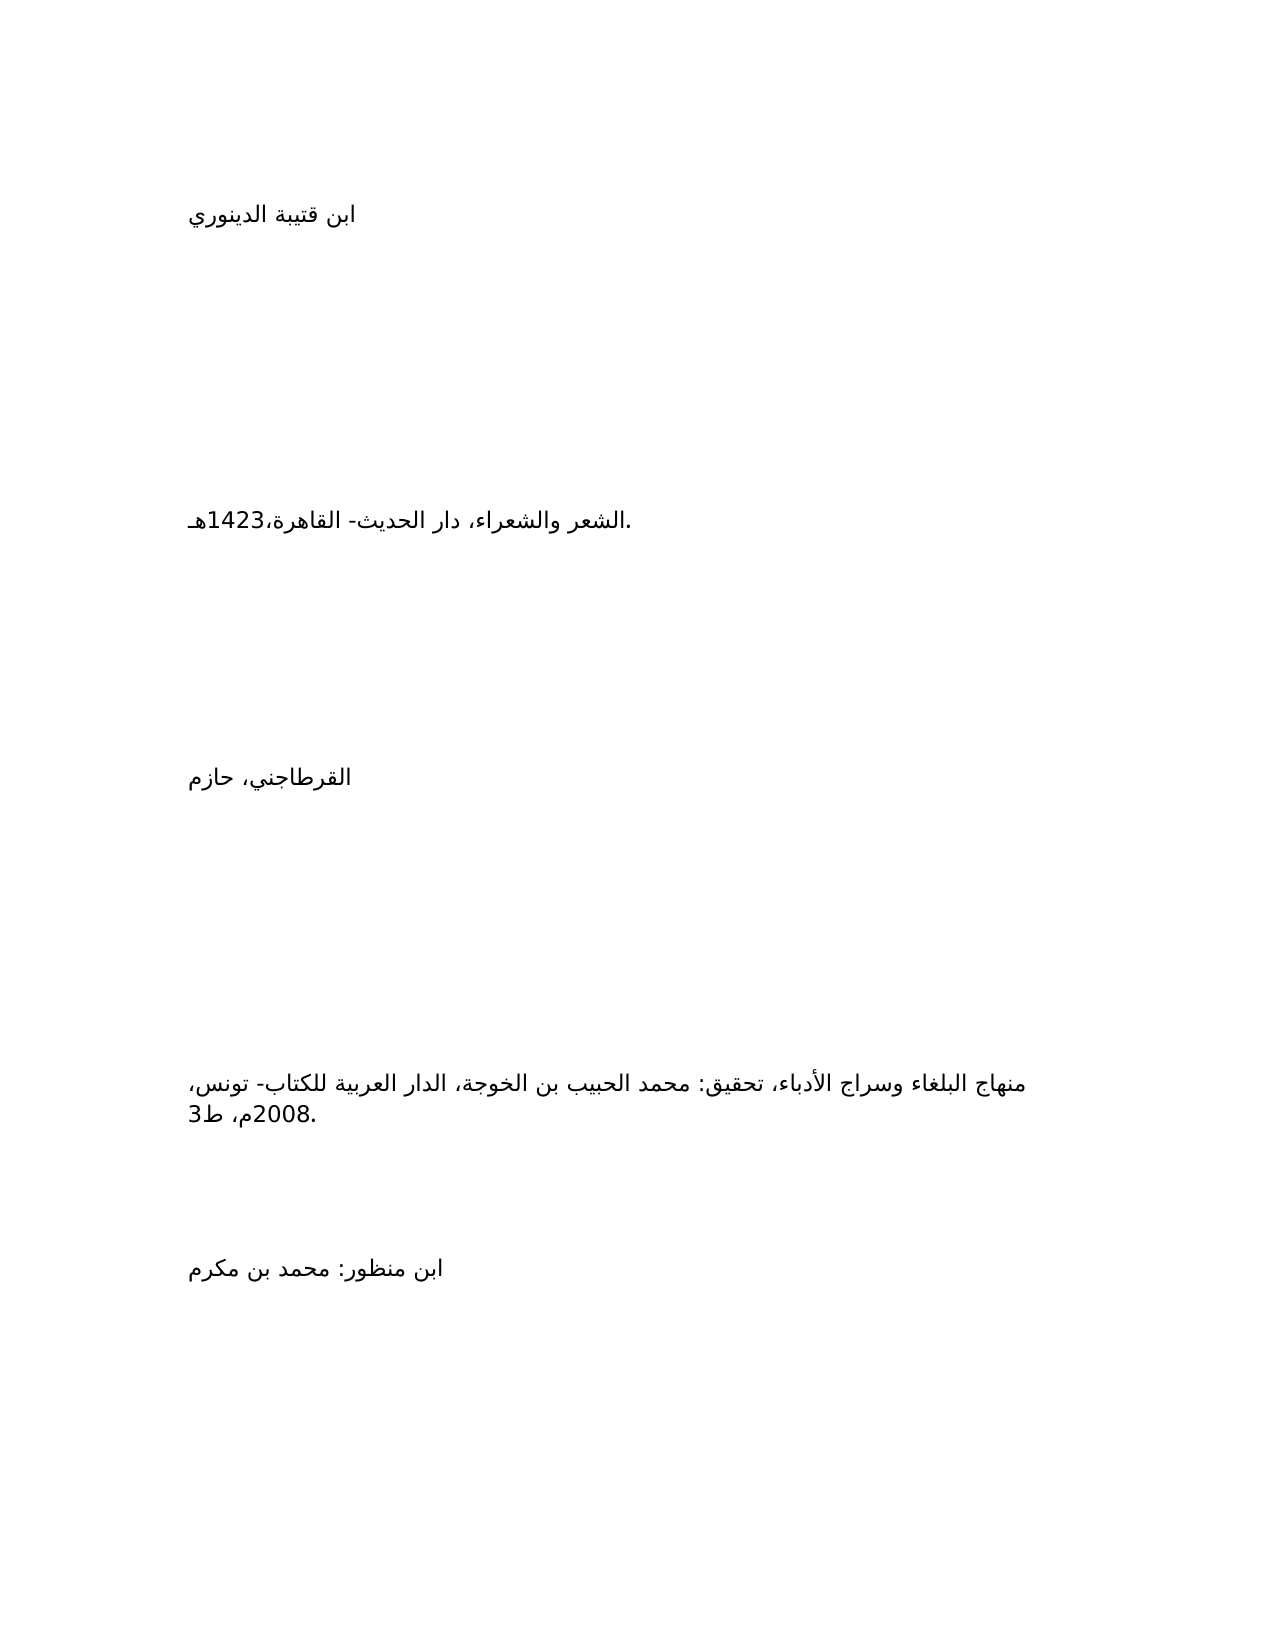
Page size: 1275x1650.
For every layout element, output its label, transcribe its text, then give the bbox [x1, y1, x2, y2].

text ابن منظور: محمد بن مكرم [187, 1255, 1087, 1281]
text ابن قتيبة الدينوري [187, 201, 1087, 228]
text القرطاجني، حازم [187, 764, 1087, 790]
text منهاج البلغاء وسراج الأدباء، تحقيق: محمد الحبيب بن الخوجة، الدار العربية للكتاب- تونس، 2008م، ط3. [187, 1070, 1087, 1128]
text الشعر والشعراء، دار الحديث- القاهرة،1423هـ. [187, 508, 1087, 535]
